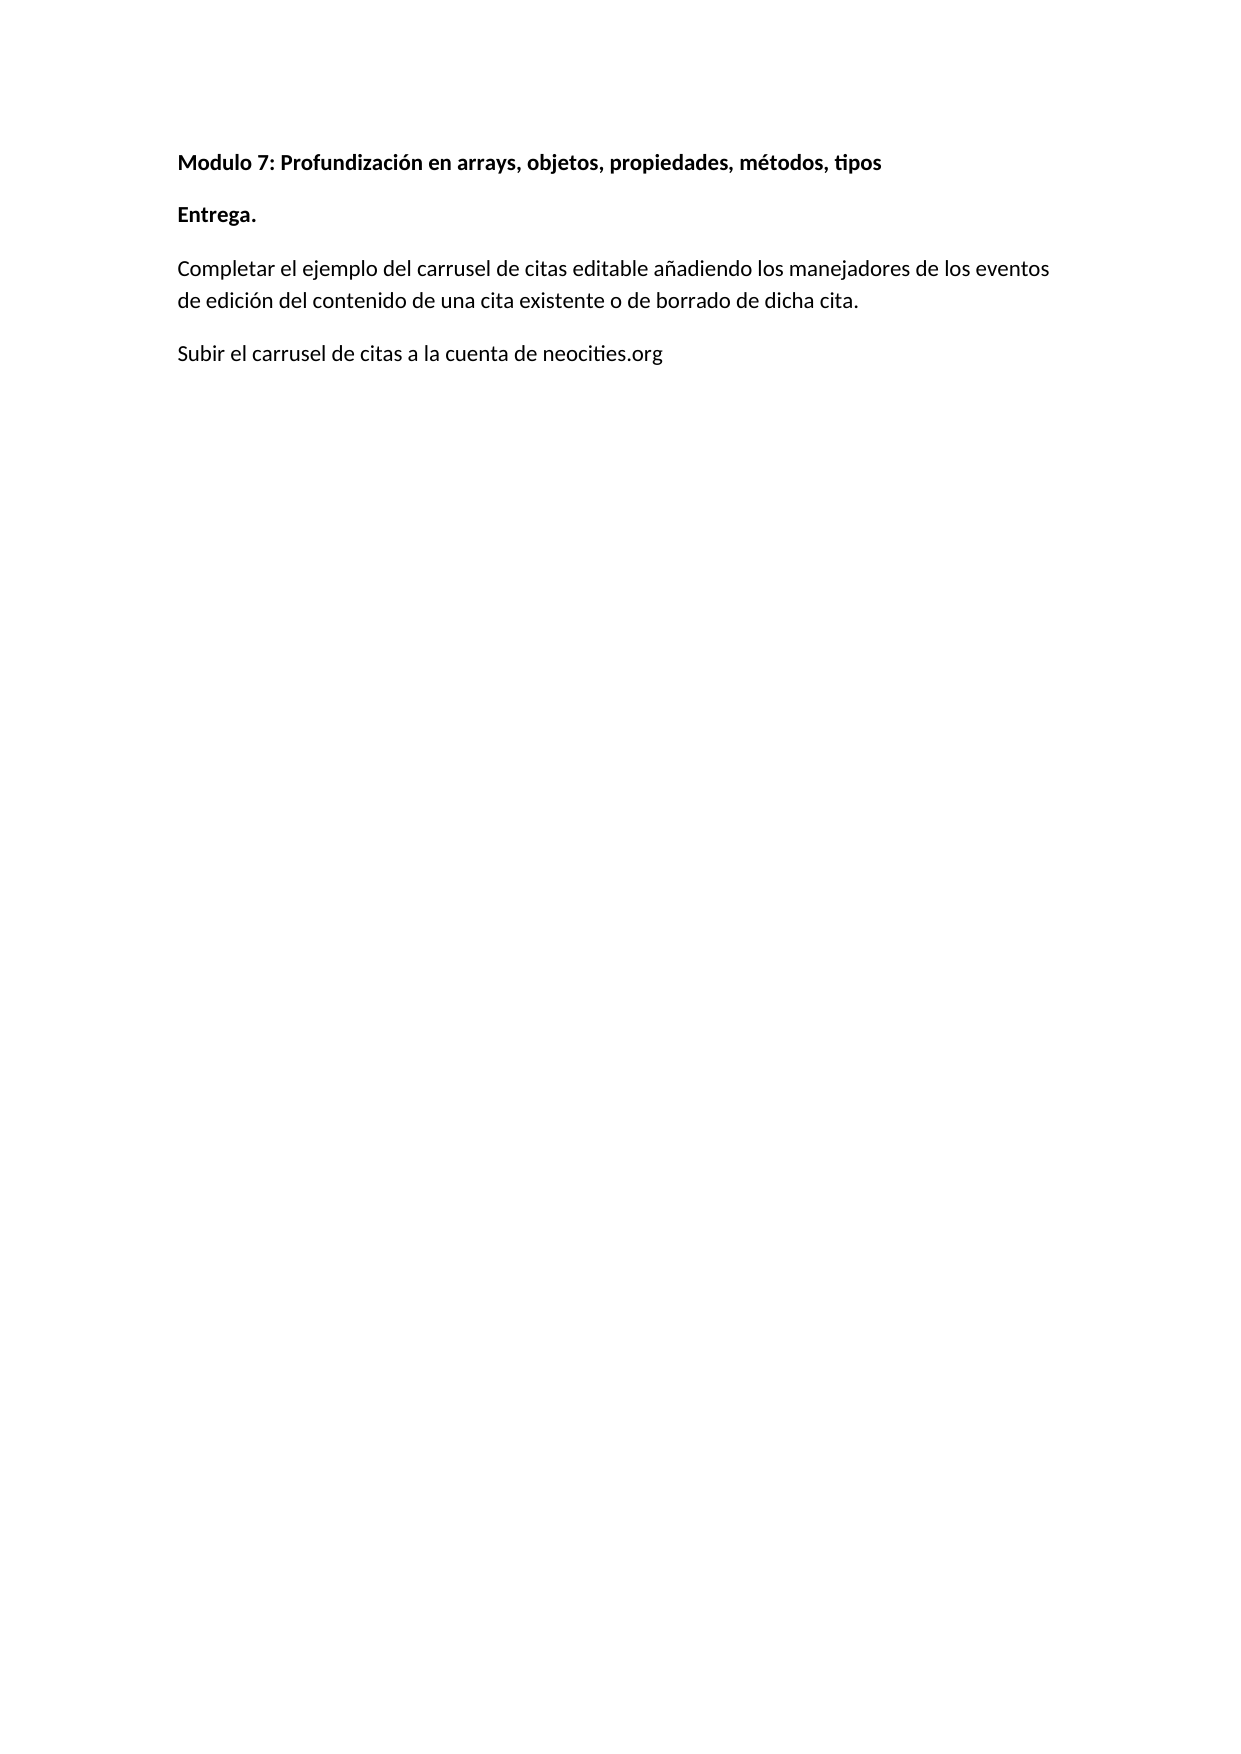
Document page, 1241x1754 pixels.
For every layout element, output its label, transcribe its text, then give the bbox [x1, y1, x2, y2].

text Modulo 7: Profundización en arrays, objetos, propiedades, métodos, tipos [177, 148, 1063, 176]
text Completar el ejemplo del carrusel de citas editable añadiendo los manejadores de los eventos de edición del contenido de una cita existente o de borrado de dicha cita. [177, 254, 1063, 314]
text Entrega. [177, 201, 1063, 229]
text Subir el carrusel de citas a la cuenta de neocities.org [177, 339, 1063, 367]
